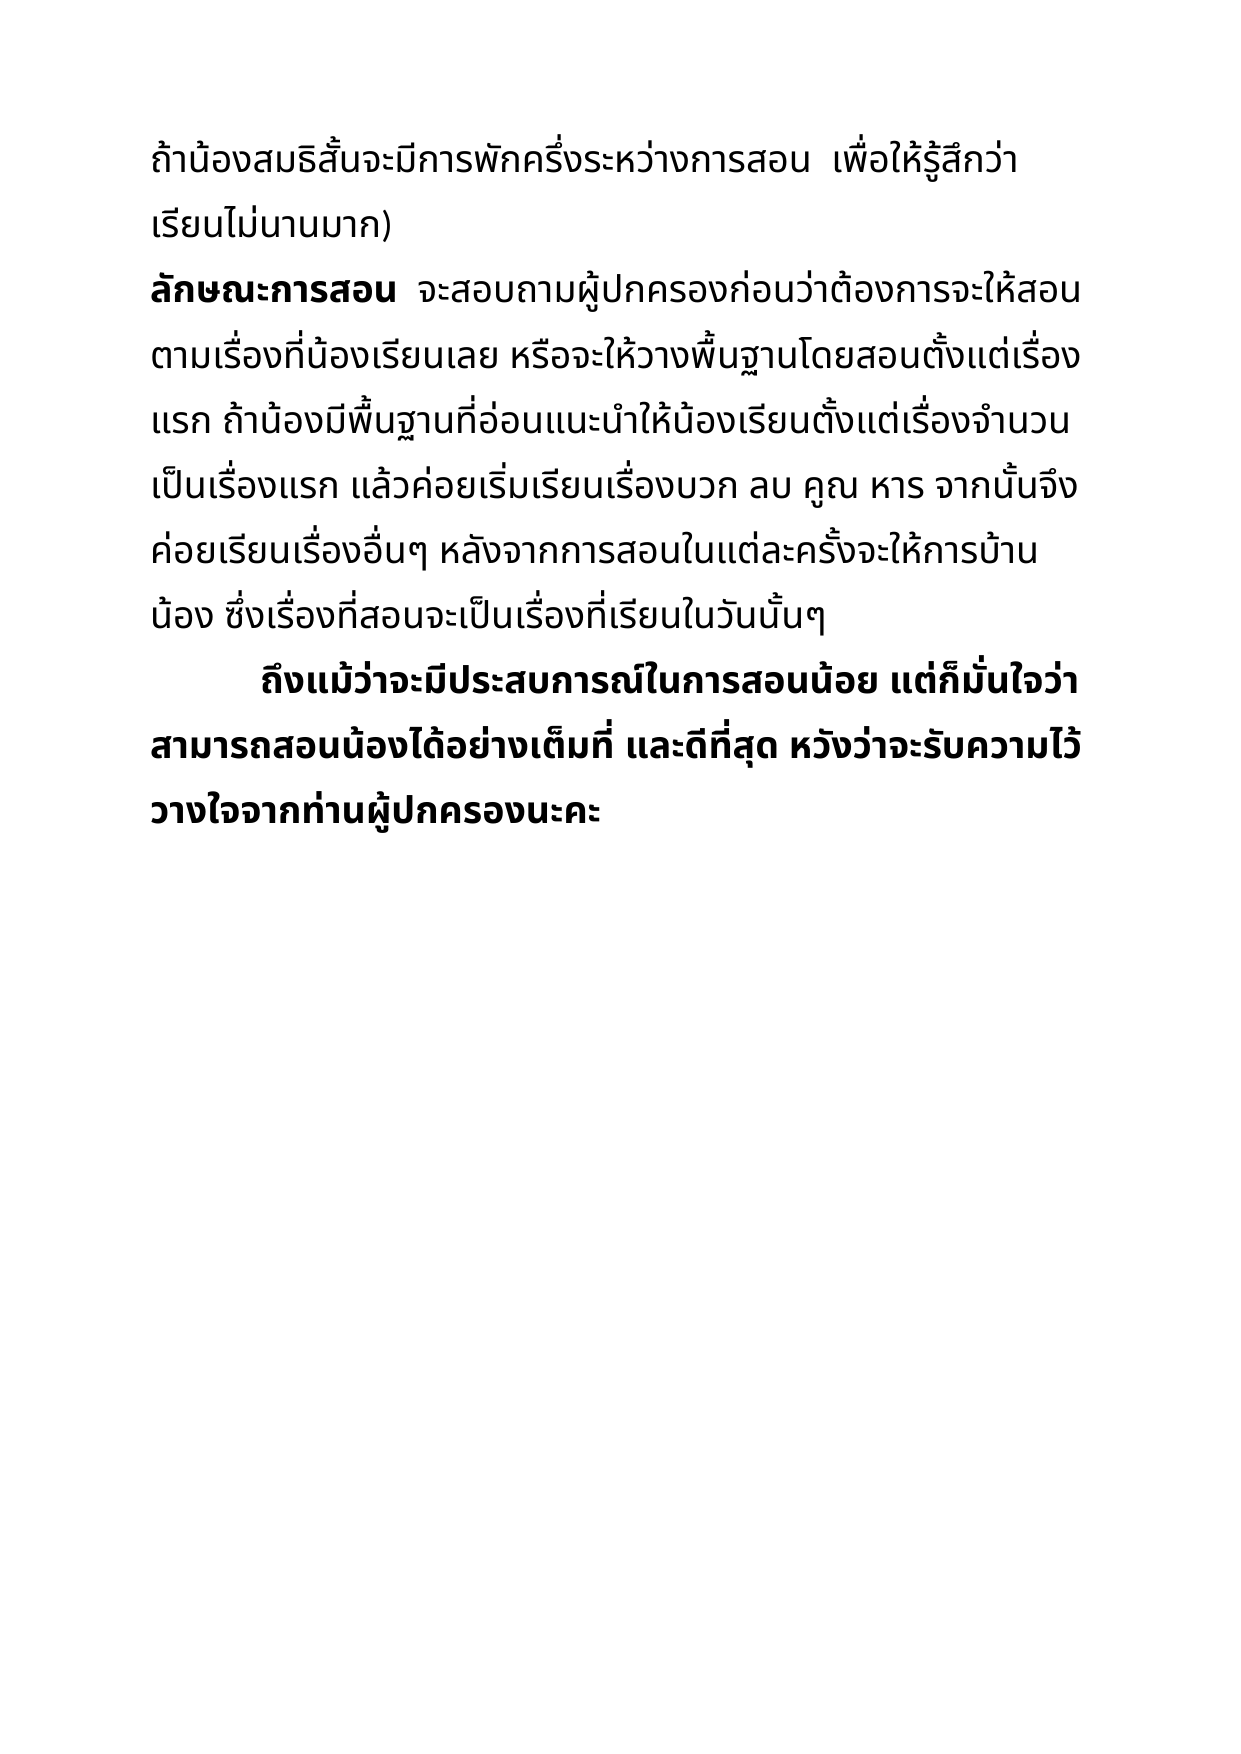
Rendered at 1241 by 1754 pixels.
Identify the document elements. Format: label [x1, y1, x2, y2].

text [150, 133, 1090, 873]
